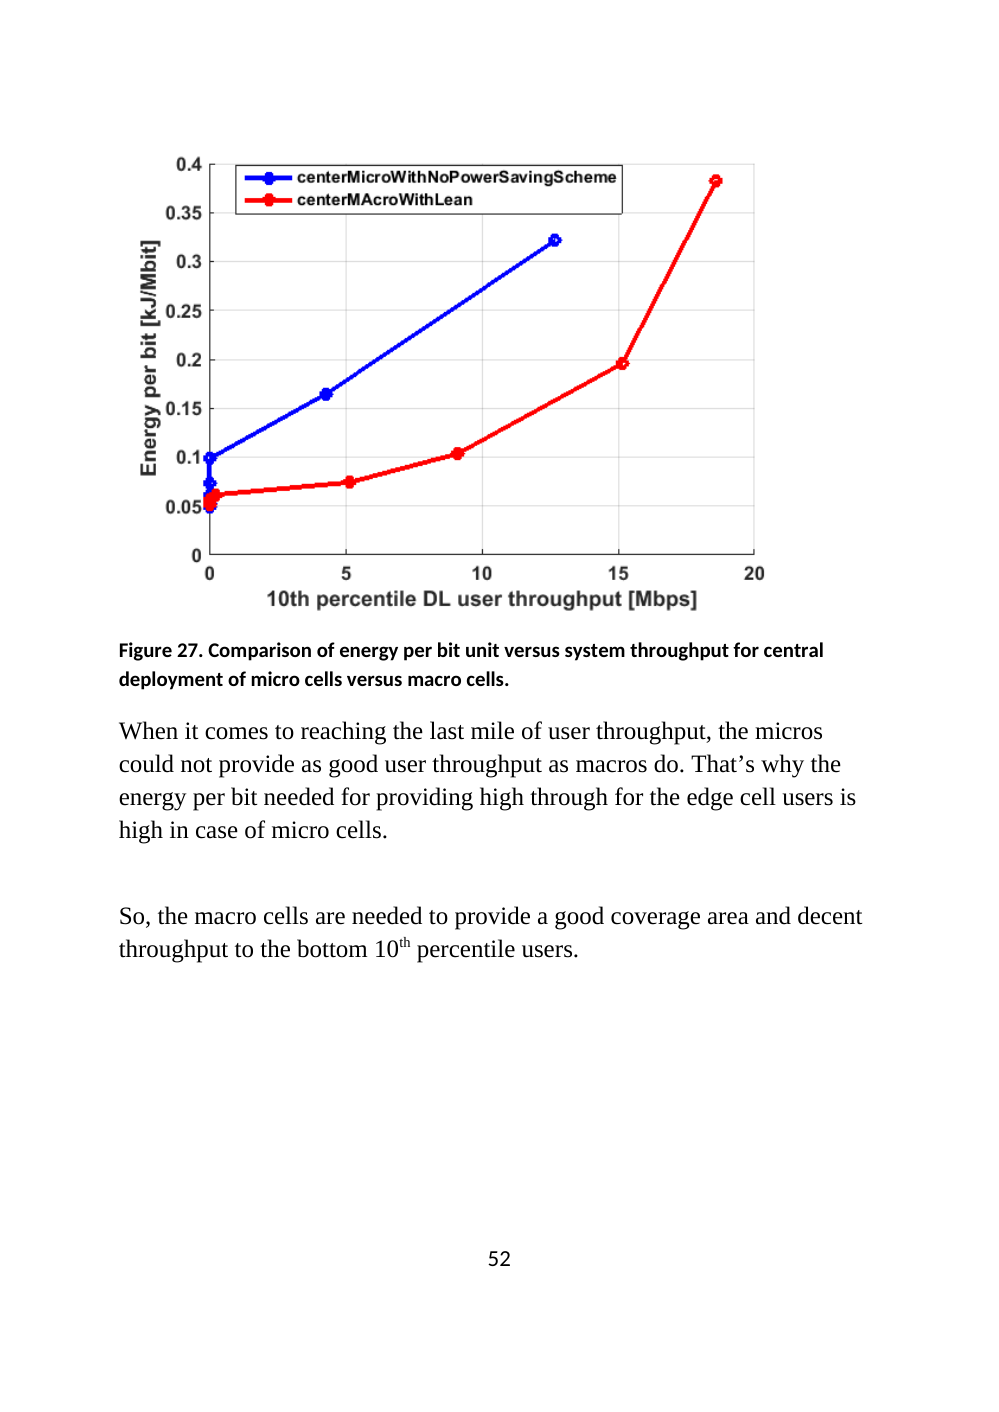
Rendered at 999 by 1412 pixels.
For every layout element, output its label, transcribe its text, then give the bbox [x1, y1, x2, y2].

text Figure 27. Comparison of energy per bit unit versus system throughput for central deployment of micro cells versus macro cells. [118, 637, 879, 692]
text So, the macro cells are needed to provide a good coverage area and decent throughput to the bottom 10th percentile users. [118, 901, 879, 963]
picture [118, 127, 820, 612]
text When it comes to reaching the last mile of user throughput, the micros could not provide as good user throughput as macros do. That’s why the energy per bit needed for providing high through for the edge cell users is high in case of micro cells. [118, 716, 879, 876]
